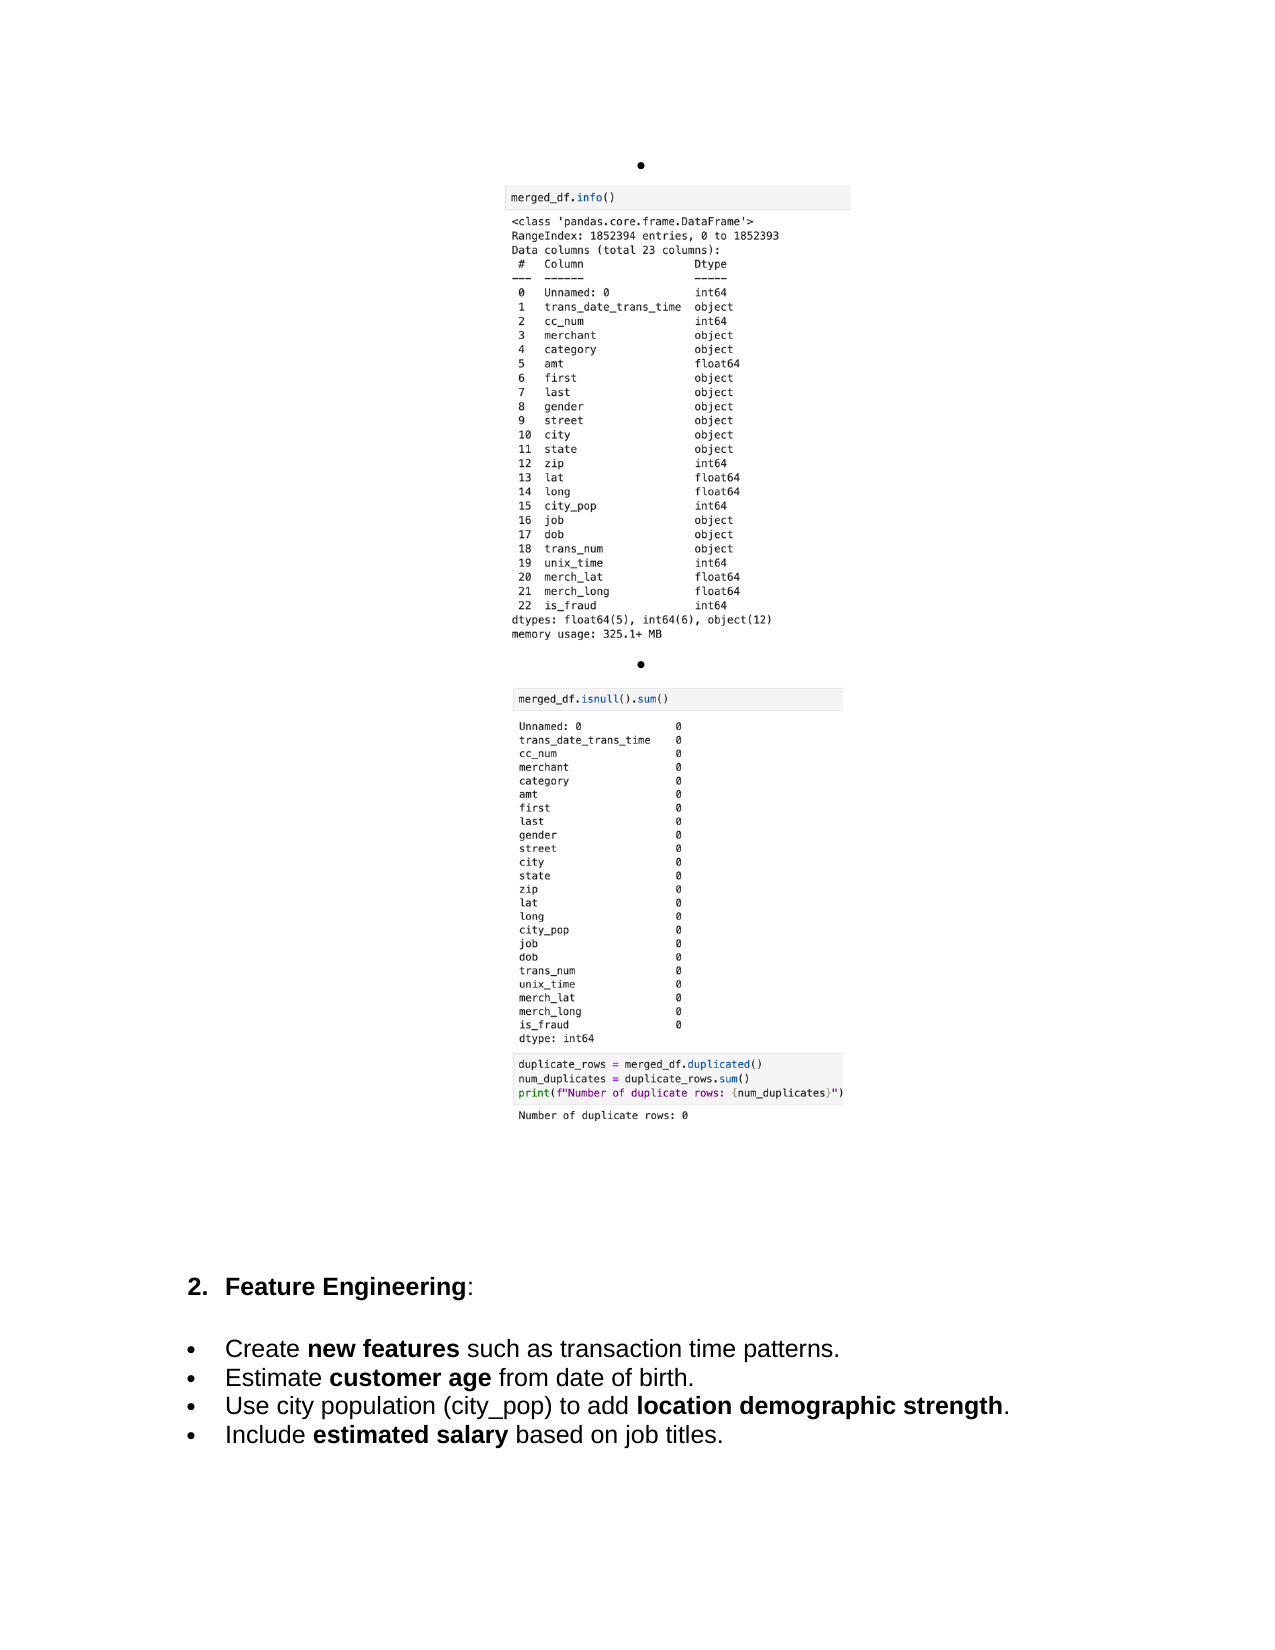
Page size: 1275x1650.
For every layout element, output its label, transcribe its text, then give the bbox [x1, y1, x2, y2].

list Create new features such as transaction time patterns. [187, 1334, 1125, 1362]
list Feature Engineering: [187, 1272, 1125, 1300]
picture [506, 683, 844, 1122]
picture [499, 183, 851, 645]
list Estimate customer age from date of birth. [187, 1362, 1125, 1391]
list Include estimated salary based on job titles. [187, 1420, 1125, 1449]
list Use city population (city_pop) to add location demographic strength. [187, 1391, 1125, 1420]
